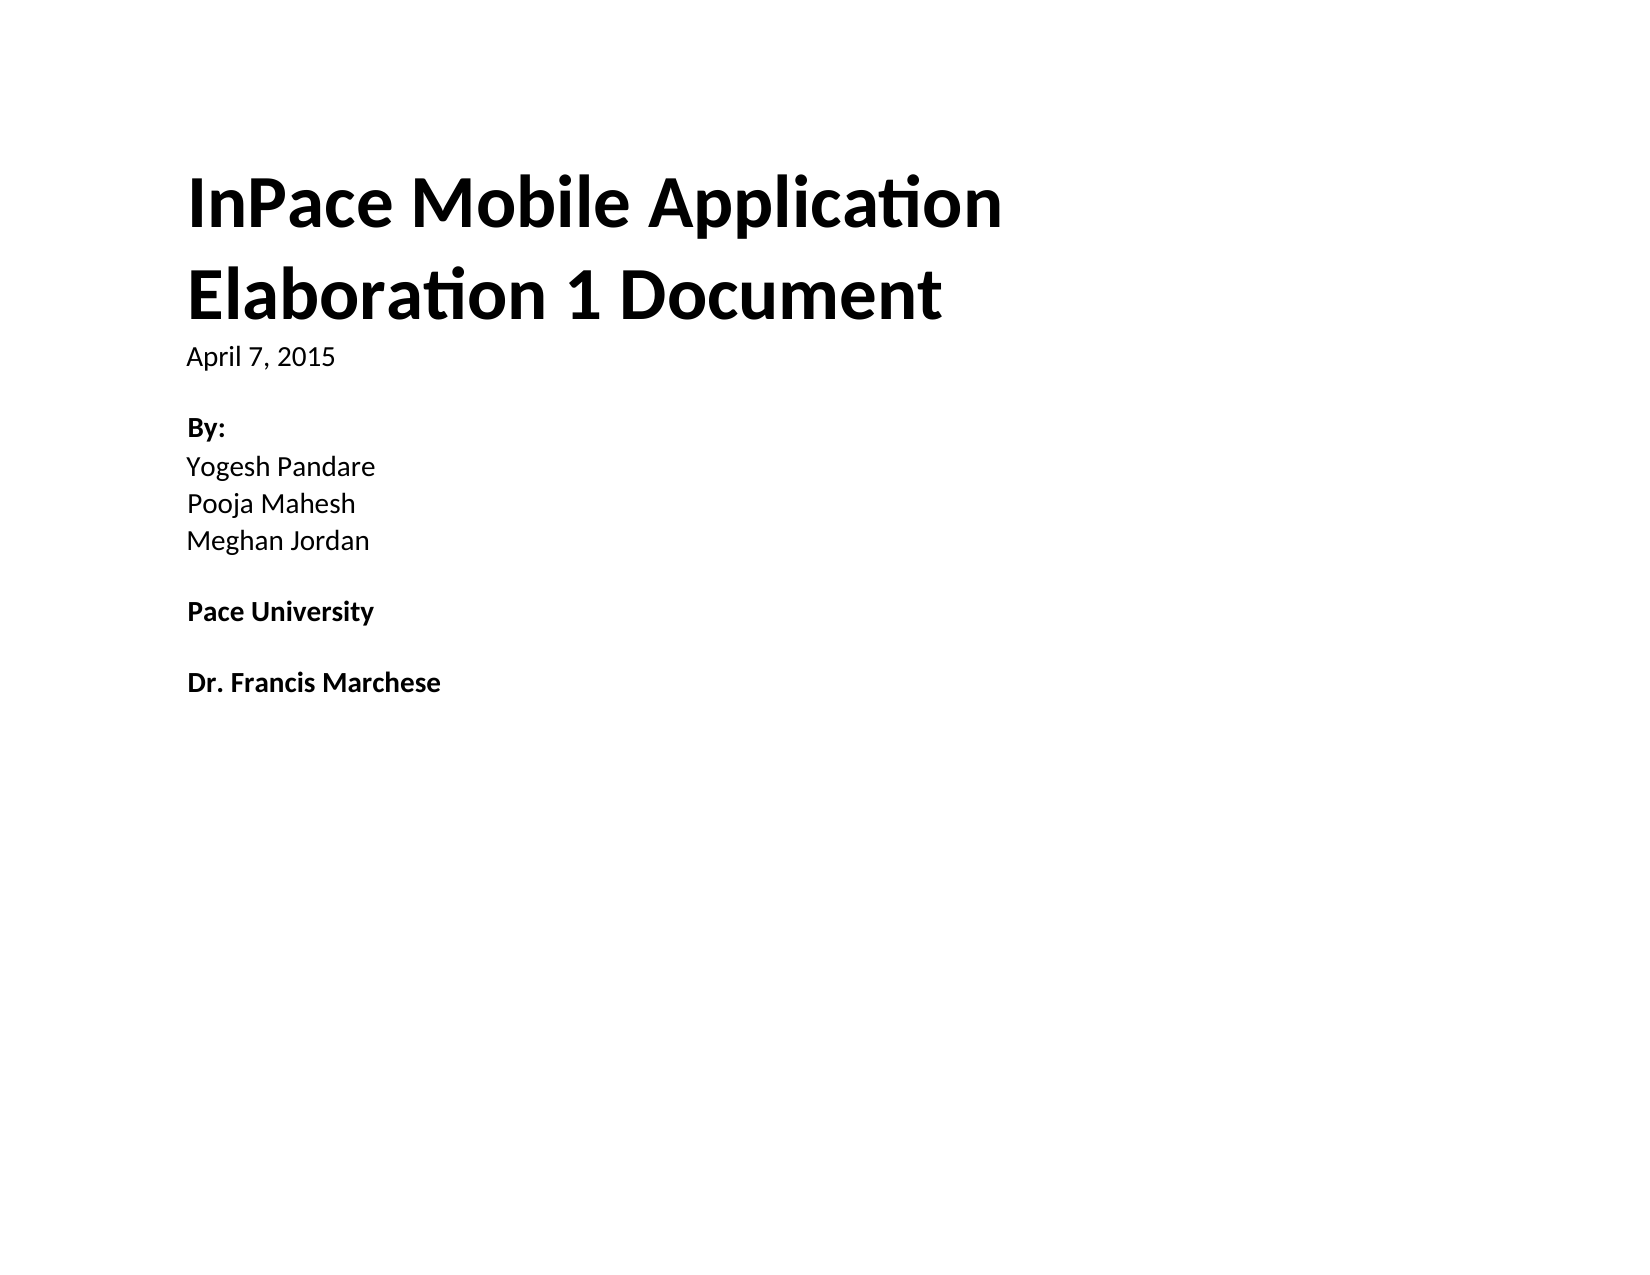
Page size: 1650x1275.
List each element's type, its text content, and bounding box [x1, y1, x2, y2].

text Yogesh Pandare Pooja Mahesh [186, 448, 443, 521]
text Pace University [187, 593, 1511, 629]
text April 7, 2015 [186, 338, 443, 374]
text InPace Mobile Application Elaboration 1 Document [187, 155, 1364, 338]
text By: [187, 409, 1511, 445]
subtitle Dr. Francis Marchese [187, 664, 1511, 700]
text Meghan Jordan [186, 522, 443, 558]
